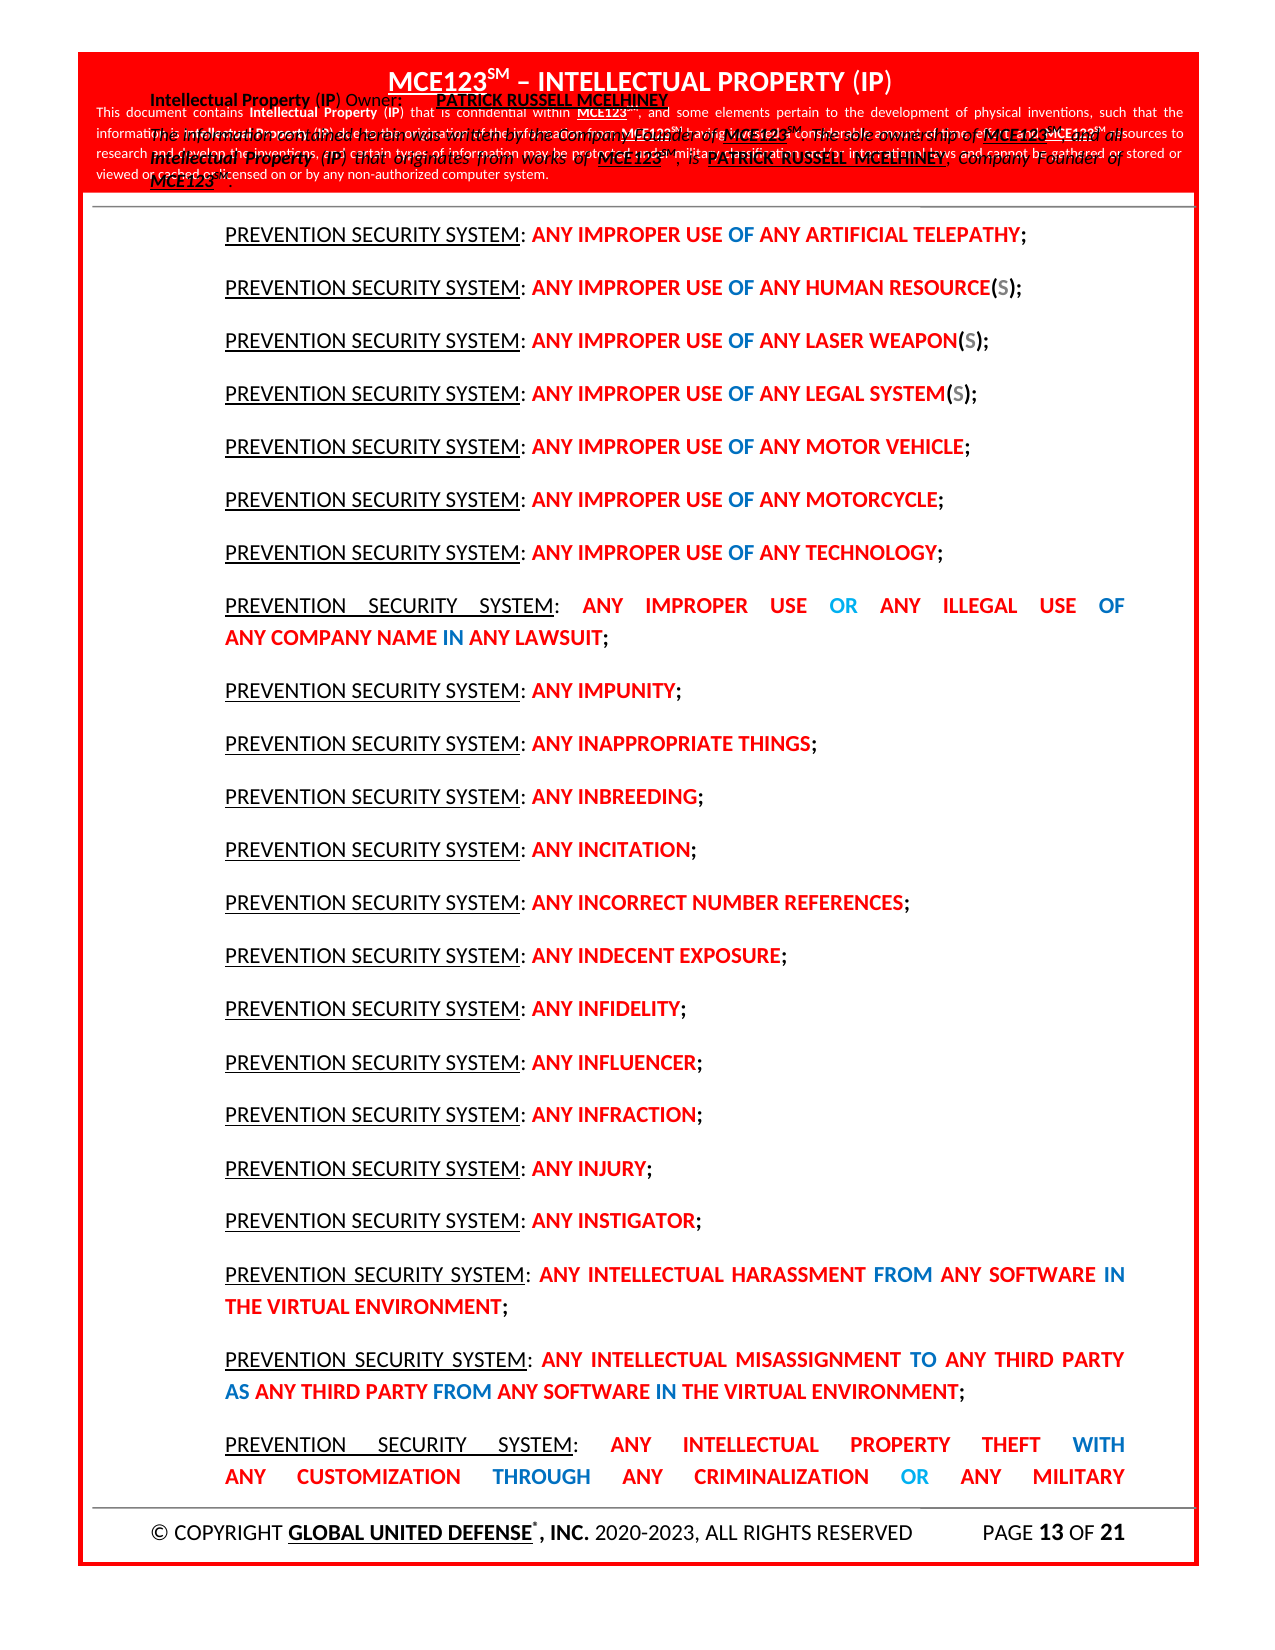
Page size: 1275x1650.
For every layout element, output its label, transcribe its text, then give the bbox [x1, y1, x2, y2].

text PREVENTION SECURITY SYSTEM: ANY IMPUNITY; [225, 676, 1125, 704]
text PREVENTION SECURITY SYSTEM: ANY INFLUENCER; [225, 1048, 1125, 1076]
text PREVENTION SECURITY SYSTEM: ANY INFRACTION; [225, 1101, 1125, 1129]
text PREVENTION SECURITY SYSTEM: ANY INCORRECT NUMBER REFERENCES; [225, 888, 1125, 917]
text PREVENTION SECURITY SYSTEM: ANY INCITATION; [225, 836, 1125, 863]
text PREVENTION SECURITY SYSTEM: ANY INJURY; [225, 1154, 1125, 1182]
text PREVENTION SECURITY SYSTEM: ANY IMPROPER USE OF ANY HUMAN RESOURCE(S); [225, 273, 1125, 301]
text PREVENTION SECURITY SYSTEM: ANY INBREEDING; [225, 782, 1125, 811]
text PREVENTION SECURITY SYSTEM: ANY IMPROPER USE OF ANY LASER WEAPON(S); [225, 326, 1125, 354]
text PREVENTION SECURITY SYSTEM: ANY IMPROPER USE OF ANY MOTORCYCLE; [225, 485, 1125, 513]
text PREVENTION SECURITY SYSTEM: ANY IMPROPER USE OF ANY ARTIFICIAL TELEPATHY; [225, 220, 1125, 248]
text PREVENTION SECURITY SYSTEM: ANY IMPROPER USE OF ANY MOTOR VEHICLE; [225, 432, 1125, 460]
text PREVENTION SECURITY SYSTEM: ANY IMPROPER USE OR ANY ILLEGAL USE OF ANY COMPANY NAME IN ANY LAWSUIT; [225, 591, 1125, 651]
text PREVENTION SECURITY SYSTEM: ANY INTELLECTUAL MISASSIGNMENT TO ANY THIRD PARTY AS ANY THIRD PARTY FROM ANY SOFTWARE IN THE VIRTUAL ENVIRONMENT; [225, 1345, 1125, 1405]
text PREVENTION SECURITY SYSTEM: ANY INTELLECTUAL HARASSMENT FROM ANY SOFTWARE IN THE VIRTUAL ENVIRONMENT; [225, 1260, 1125, 1320]
text PREVENTION SECURITY SYSTEM: ANY INFIDELITY; [225, 994, 1125, 1023]
text PREVENTION SECURITY SYSTEM: ANY INDECENT EXPOSURE; [225, 942, 1125, 969]
text PREVENTION SECURITY SYSTEM: ANY INSTIGATOR; [225, 1207, 1125, 1235]
text PREVENTION SECURITY SYSTEM: ANY IMPROPER USE OF ANY TECHNOLOGY; [225, 538, 1125, 566]
text PREVENTION SECURITY SYSTEM: ANY INAPPROPRIATE THINGS; [225, 729, 1125, 757]
text PREVENTION SECURITY SYSTEM: ANY IMPROPER USE OF ANY LEGAL SYSTEM(S); [225, 379, 1125, 407]
